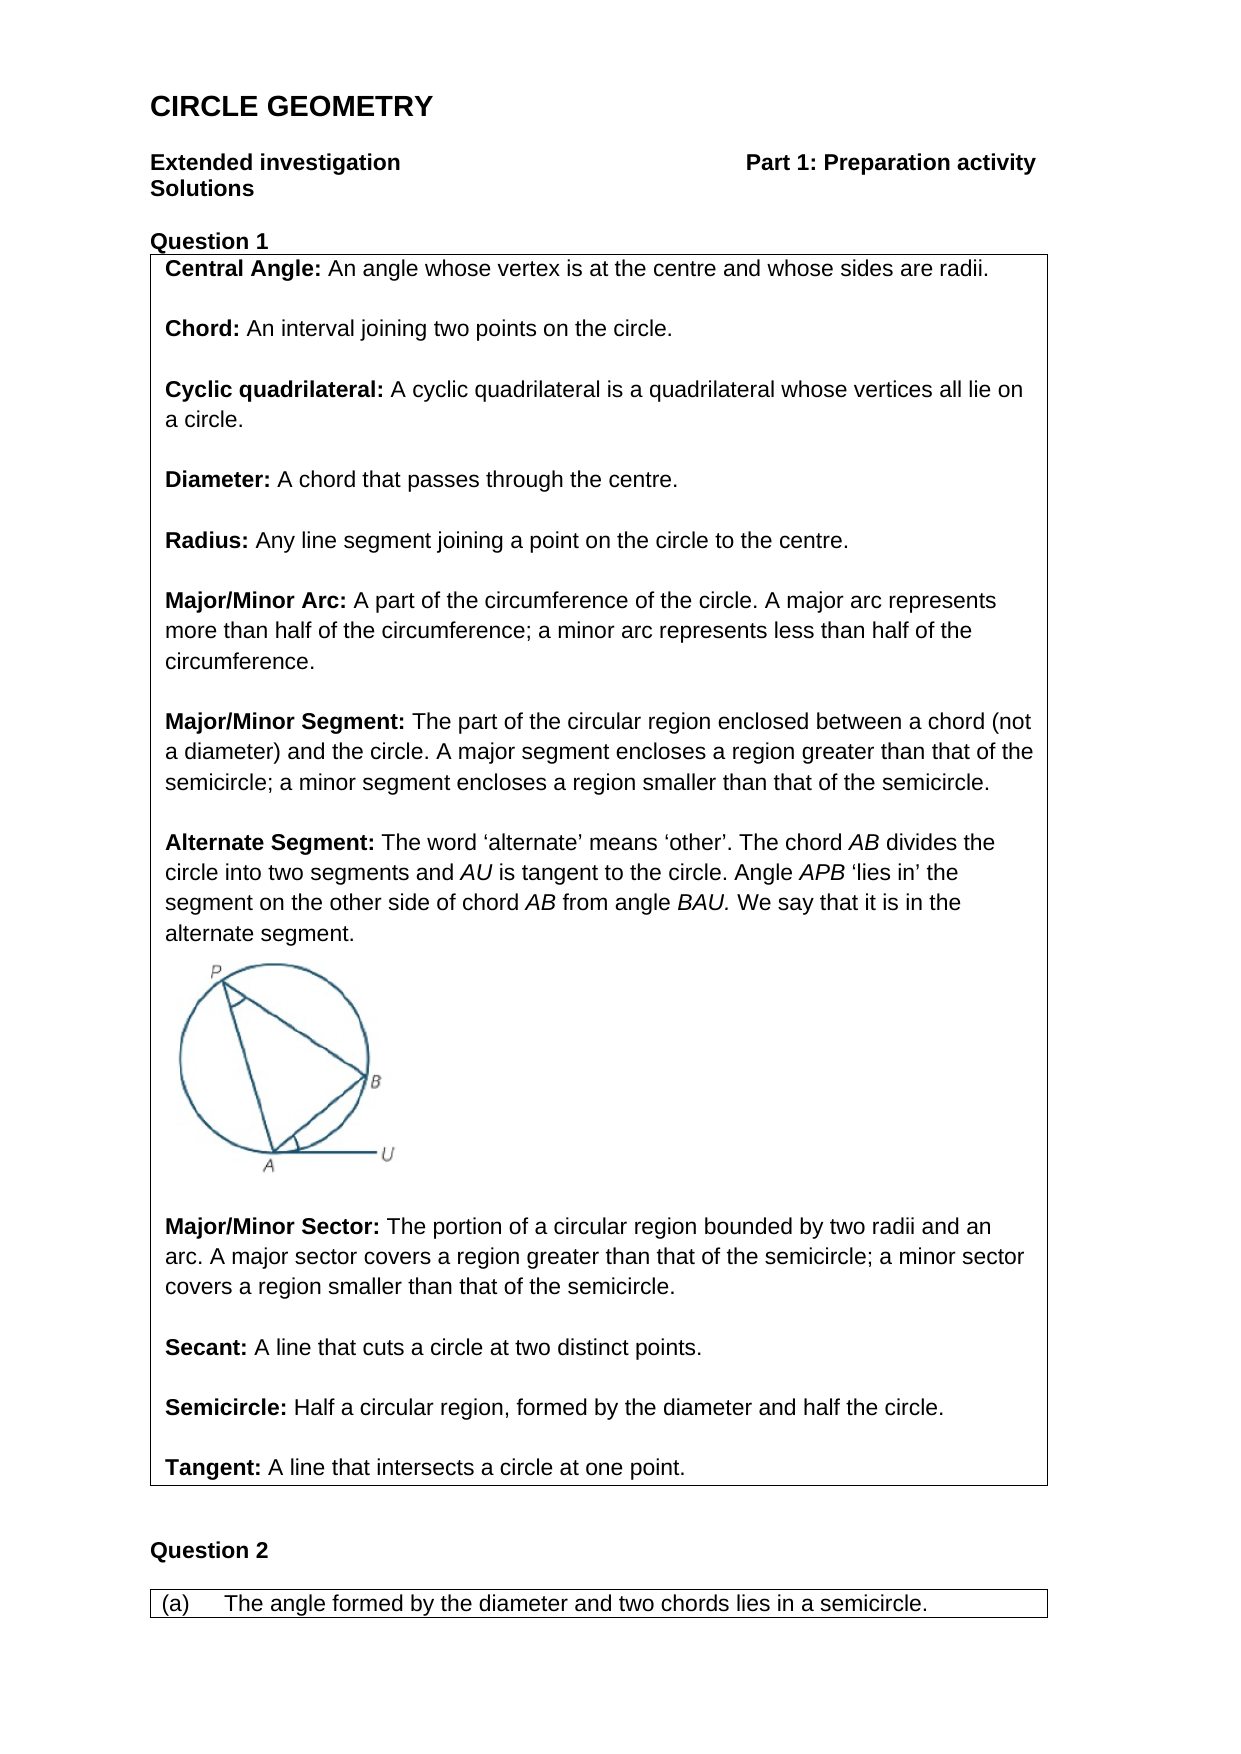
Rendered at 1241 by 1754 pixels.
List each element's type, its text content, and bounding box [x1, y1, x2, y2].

picture [165, 949, 425, 1179]
text Extended investigation Part 1: Preparation activity [150, 148, 1090, 175]
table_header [151, 1590, 1047, 1617]
text Question 1 [150, 228, 1090, 254]
text Question 2 [150, 1537, 1090, 1563]
text CIRCLE GEOMETRY [150, 89, 1090, 122]
text Solutions [150, 175, 1090, 201]
table_header Central Angle: An angle whose vertex is at the centre and whose sides are radii. Chord: An interval joining two points on the circle. Cyclic quadrilateral: A cyclic quadrilateral is a quadrilateral whose vertices all lie on a circle. Diameter: A chord that passes through the centre. Radius: Any line segment joining a point on the circle to the centre. Major/Minor Arc: A part of the circumference of the circle. A major arc represents more than half of the circumference; a minor arc represents less than half of the circumference. Major/Minor Segment: The part of the circular region enclosed between a chord (not a diameter) and the circle. A major segment encloses a region greater than that of the semicircle; a minor segment encloses a region smaller than that of the semicircle. Alternate Segment: The word ‘alternate’ means ‘other’. The chord AB divides the circle into two segments and AU is tangent to the circle. Angle APB ‘lies in’ the segment on the other side of chord AB from angle BAU. We say that it is in the alternate segment. Major/Minor Sector: The portion of a circular region bounded by two radii and an arc. A major sector covers a region greater than that of the semicircle; a minor sector covers a region smaller than that of the semicircle. Secant: A line that cuts a circle at two distinct points. Semicircle: Half a circular region, formed by the diameter and half the circle. Tangent: A line that intersects a circle at one point. [151, 255, 1047, 1484]
